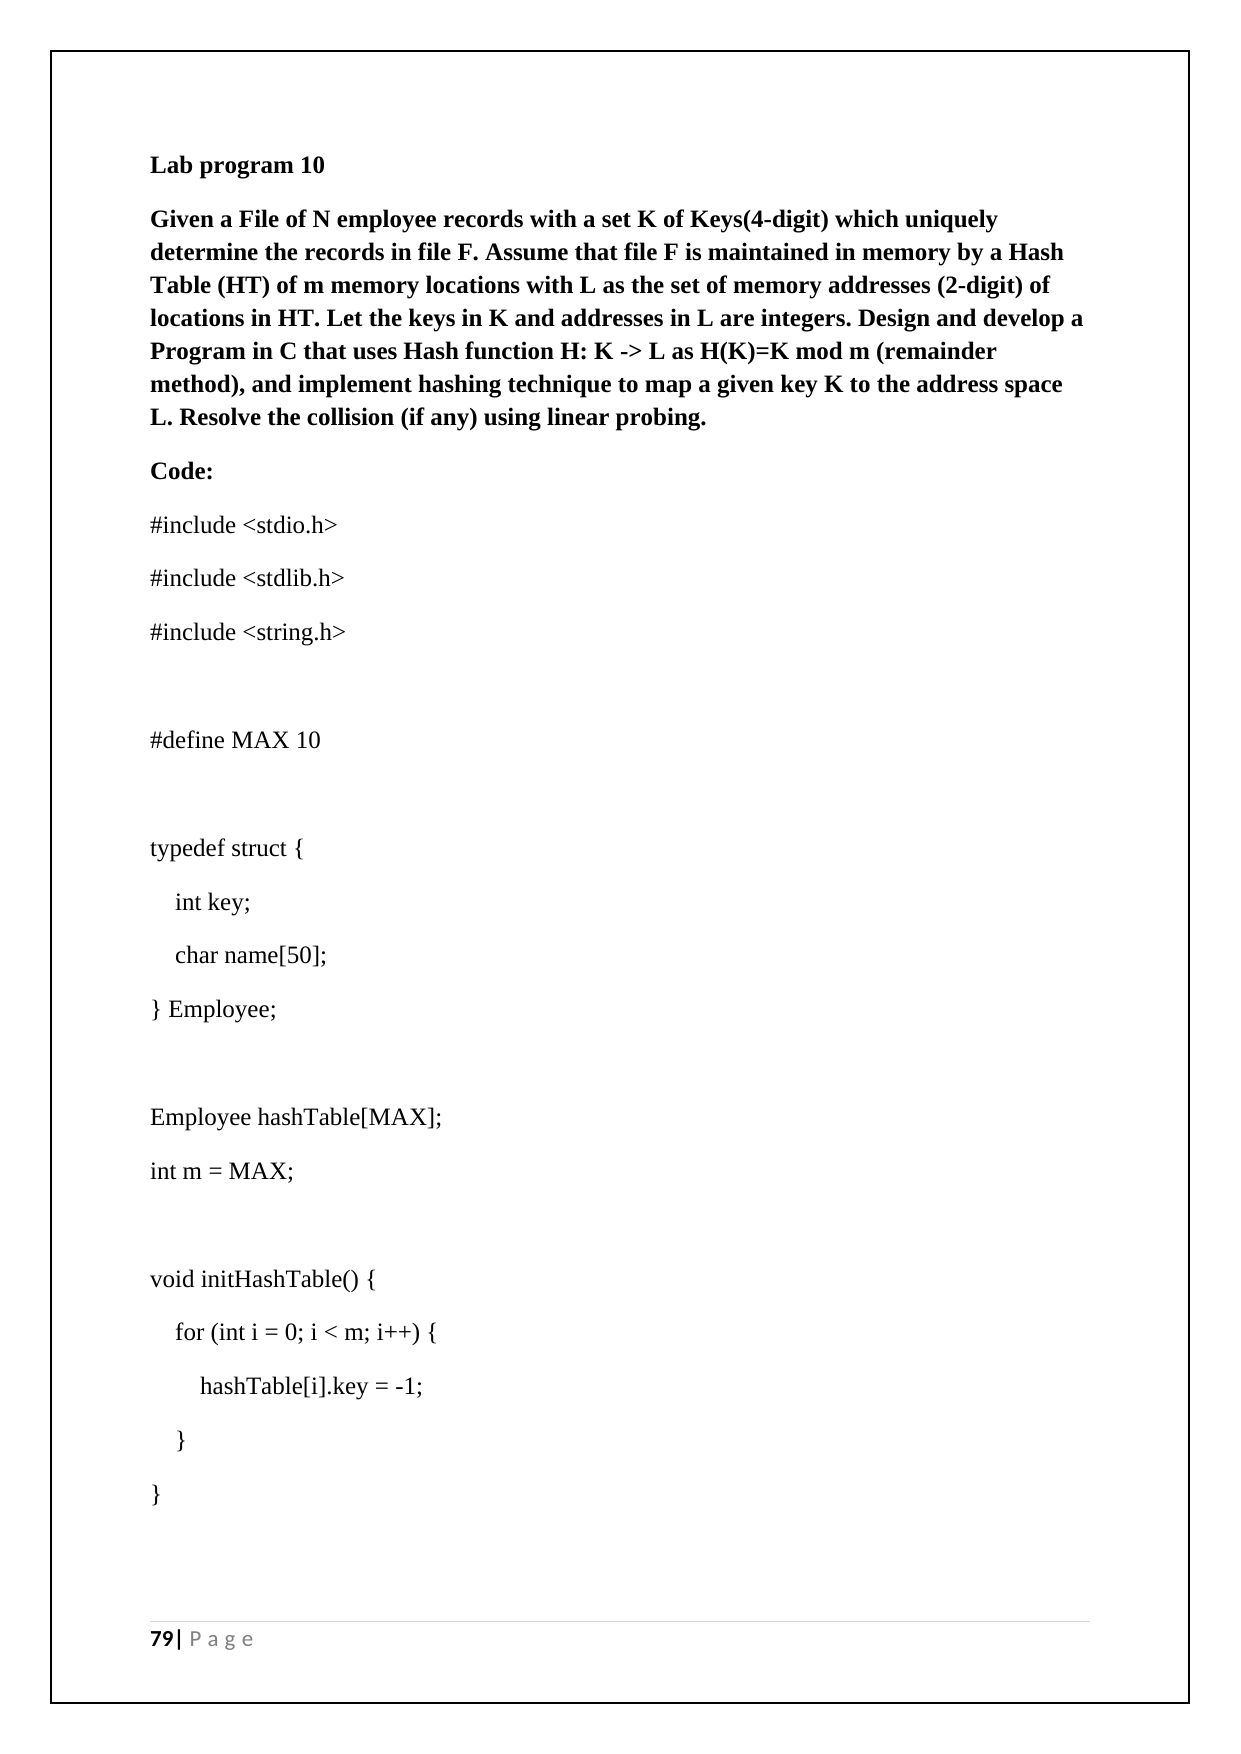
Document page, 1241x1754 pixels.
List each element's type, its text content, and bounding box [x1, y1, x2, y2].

text Lab program 10 [150, 150, 1090, 179]
text Employee hashTable[MAX]; [150, 1102, 1090, 1131]
text #include <string.h> [150, 617, 1090, 646]
text Given a File of N employee records with a set K of Keys(4-digit) which uniquely determine the records in file F. Assume that file F is maintained in memory by a Hash Table (HT) of m memory locations with L as the set of memory addresses (2-digit) of locations in HT. Let the keys in K and addresses in L are integers. Design and develop a Program in C that uses Hash function H: K -> L as H(K)=K mod m (remainder method), and implement hashing technique to map a given key K to the address space L. Resolve the collision (if any) using linear probing. [150, 204, 1090, 431]
text typedef struct { [150, 833, 1090, 862]
text int m = MAX; [150, 1156, 1090, 1185]
text int key; [150, 887, 1090, 915]
text Code: [150, 456, 1090, 484]
text } [150, 1425, 1090, 1454]
text hashTable[i].key = -1; [150, 1371, 1090, 1400]
text } Employee; [150, 994, 1090, 1023]
text char name[50]; [150, 941, 1090, 969]
text for (int i = 0; i < m; i++) { [150, 1317, 1090, 1346]
text #include <stdio.h> [150, 510, 1090, 538]
text #define MAX 10 [150, 725, 1090, 754]
text #include <stdlib.h> [150, 563, 1090, 592]
text } [150, 1479, 1090, 1508]
text void initHashTable() { [150, 1264, 1090, 1292]
